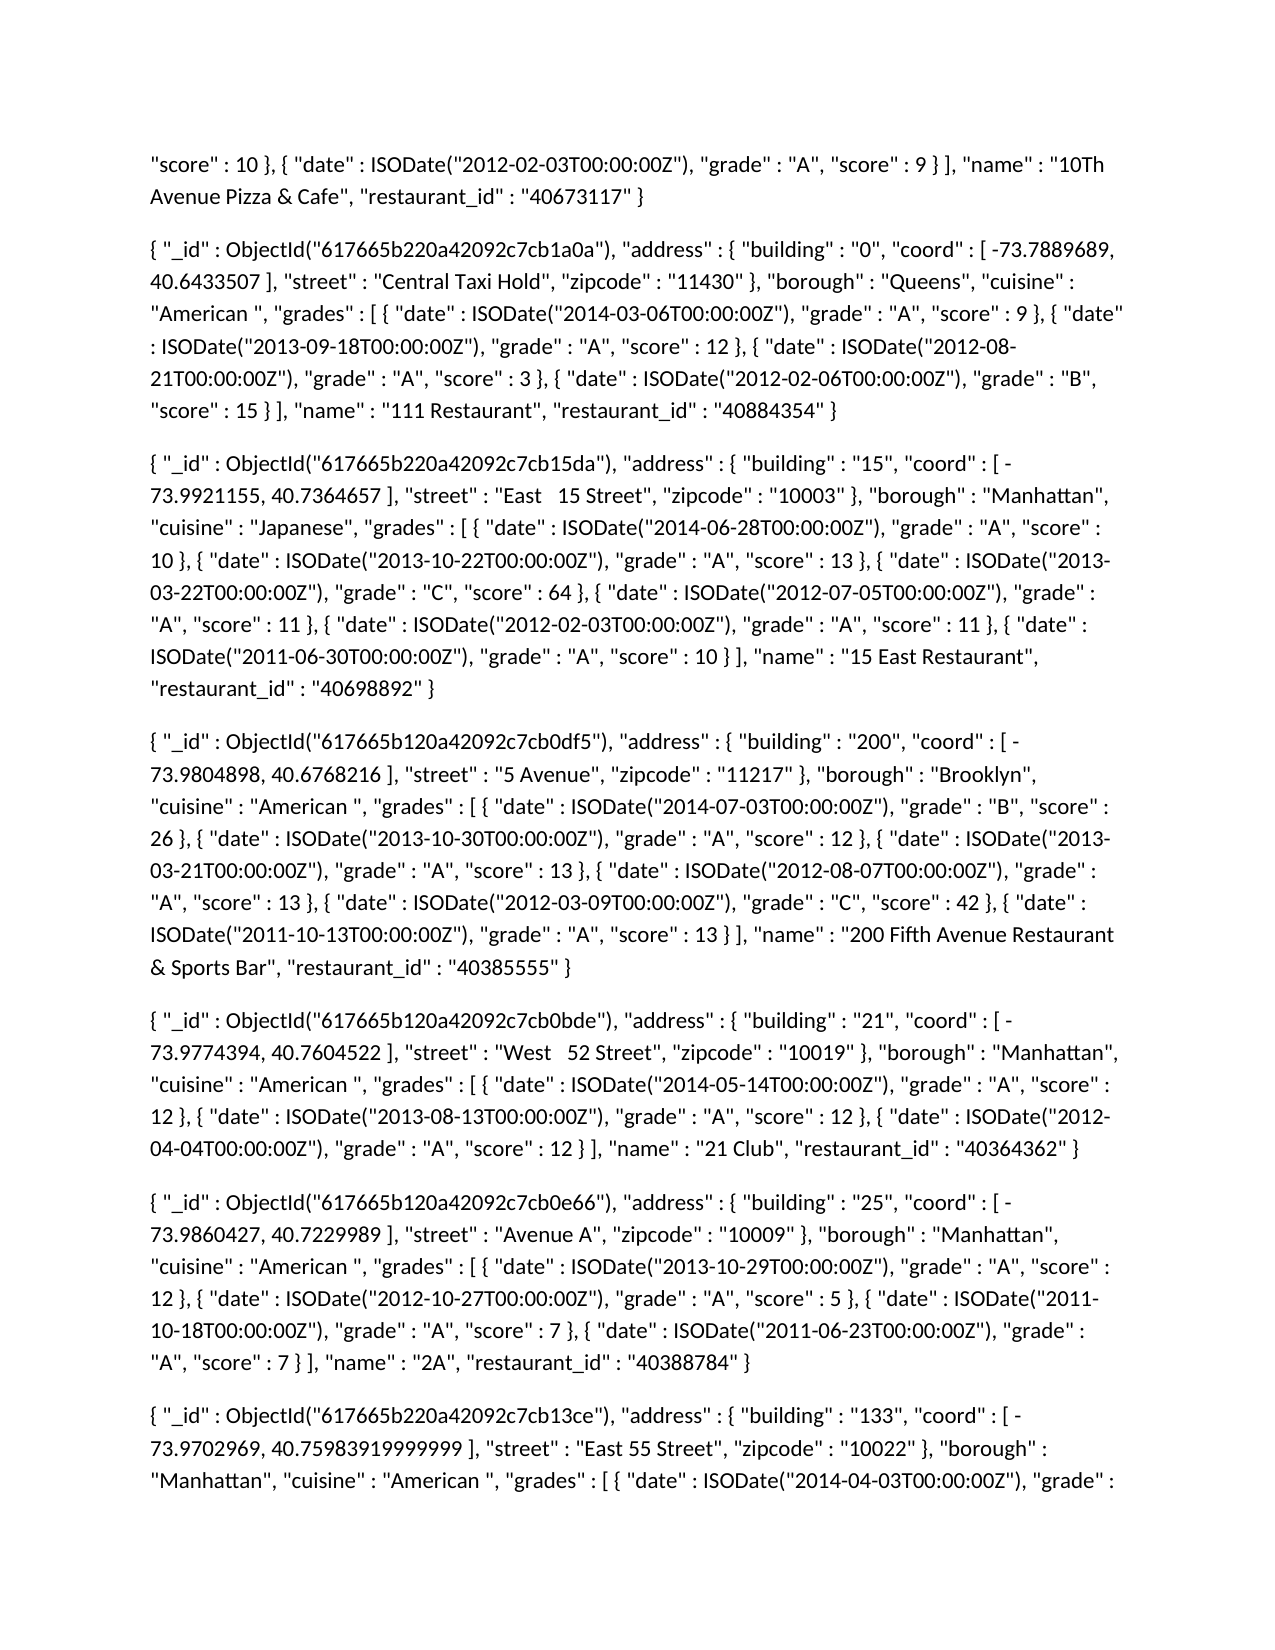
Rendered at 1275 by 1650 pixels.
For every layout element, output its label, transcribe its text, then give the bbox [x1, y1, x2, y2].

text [150, 1402, 1125, 1494]
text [150, 150, 1125, 210]
text { "_id" : ObjectId("617665b120a42092c7cb0df5"), "address" : { "building" : "200", "coord" : [ -73.9804898, 40.6768216 ], "street" : "5 Avenue", "zipcode" : "11217" }, "borough" : "Brooklyn", "cuisine" : "American ", "grades" : [ { "date" : ISODate("2014-07-03T00:00:00Z"), "grade" : "B", "score" : 26 }, { "date" : ISODate("2013-10-30T00:00:00Z"), "grade" : "A", "score" : 12 }, { "date" : ISODate("2013-03-21T00:00:00Z"), "grade" : "A", "score" : 13 }, { "date" : ISODate("2012-08-07T00:00:00Z"), "grade" : "A", "score" : 13 }, { "date" : ISODate("2012-03-09T00:00:00Z"), "grade" : "C", "score" : 42 }, { "date" : ISODate("2011-10-13T00:00:00Z"), "grade" : "A", "score" : 13 } ], "name" : "200 Fifth Avenue Restaurant & Sports Bar", "restaurant_id" : "40385555" } [150, 727, 1125, 981]
text { "_id" : ObjectId("617665b220a42092c7cb15da"), "address" : { "building" : "15", "coord" : [ -73.9921155, 40.7364657 ], "street" : "East 15 Street", "zipcode" : "10003" }, "borough" : "Manhattan", "cuisine" : "Japanese", "grades" : [ { "date" : ISODate("2014-06-28T00:00:00Z"), "grade" : "A", "score" : 10 }, { "date" : ISODate("2013-10-22T00:00:00Z"), "grade" : "A", "score" : 13 }, { "date" : ISODate("2013-03-22T00:00:00Z"), "grade" : "C", "score" : 64 }, { "date" : ISODate("2012-07-05T00:00:00Z"), "grade" : "A", "score" : 11 }, { "date" : ISODate("2012-02-03T00:00:00Z"), "grade" : "A", "score" : 11 }, { "date" : ISODate("2011-06-30T00:00:00Z"), "grade" : "A", "score" : 10 } ], "name" : "15 East Restaurant", "restaurant_id" : "40698892" } [150, 449, 1125, 702]
text { "_id" : ObjectId("617665b120a42092c7cb0bde"), "address" : { "building" : "21", "coord" : [ -73.9774394, 40.7604522 ], "street" : "West 52 Street", "zipcode" : "10019" }, "borough" : "Manhattan", "cuisine" : "American ", "grades" : [ { "date" : ISODate("2014-05-14T00:00:00Z"), "grade" : "A", "score" : 12 }, { "date" : ISODate("2013-08-13T00:00:00Z"), "grade" : "A", "score" : 12 }, { "date" : ISODate("2012-04-04T00:00:00Z"), "grade" : "A", "score" : 12 } ], "name" : "21 Club", "restaurant_id" : "40364362" } [150, 1006, 1125, 1163]
text { "_id" : ObjectId("617665b220a42092c7cb1a0a"), "address" : { "building" : "0", "coord" : [ -73.7889689, 40.6433507 ], "street" : "Central Taxi Hold", "zipcode" : "11430" }, "borough" : "Queens", "cuisine" : "American ", "grades" : [ { "date" : ISODate("2014-03-06T00:00:00Z"), "grade" : "A", "score" : 9 }, { "date" : ISODate("2013-09-18T00:00:00Z"), "grade" : "A", "score" : 12 }, { "date" : ISODate("2012-08-21T00:00:00Z"), "grade" : "A", "score" : 3 }, { "date" : ISODate("2012-02-06T00:00:00Z"), "grade" : "B", "score" : 15 } ], "name" : "111 Restaurant", "restaurant_id" : "40884354" } [150, 235, 1125, 424]
text { "_id" : ObjectId("617665b120a42092c7cb0e66"), "address" : { "building" : "25", "coord" : [ -73.9860427, 40.7229989 ], "street" : "Avenue A", "zipcode" : "10009" }, "borough" : "Manhattan", "cuisine" : "American ", "grades" : [ { "date" : ISODate("2013-10-29T00:00:00Z"), "grade" : "A", "score" : 12 }, { "date" : ISODate("2012-10-27T00:00:00Z"), "grade" : "A", "score" : 5 }, { "date" : ISODate("2011-10-18T00:00:00Z"), "grade" : "A", "score" : 7 }, { "date" : ISODate("2011-06-23T00:00:00Z"), "grade" : "A", "score" : 7 } ], "name" : "2A", "restaurant_id" : "40388784" } [150, 1188, 1125, 1377]
